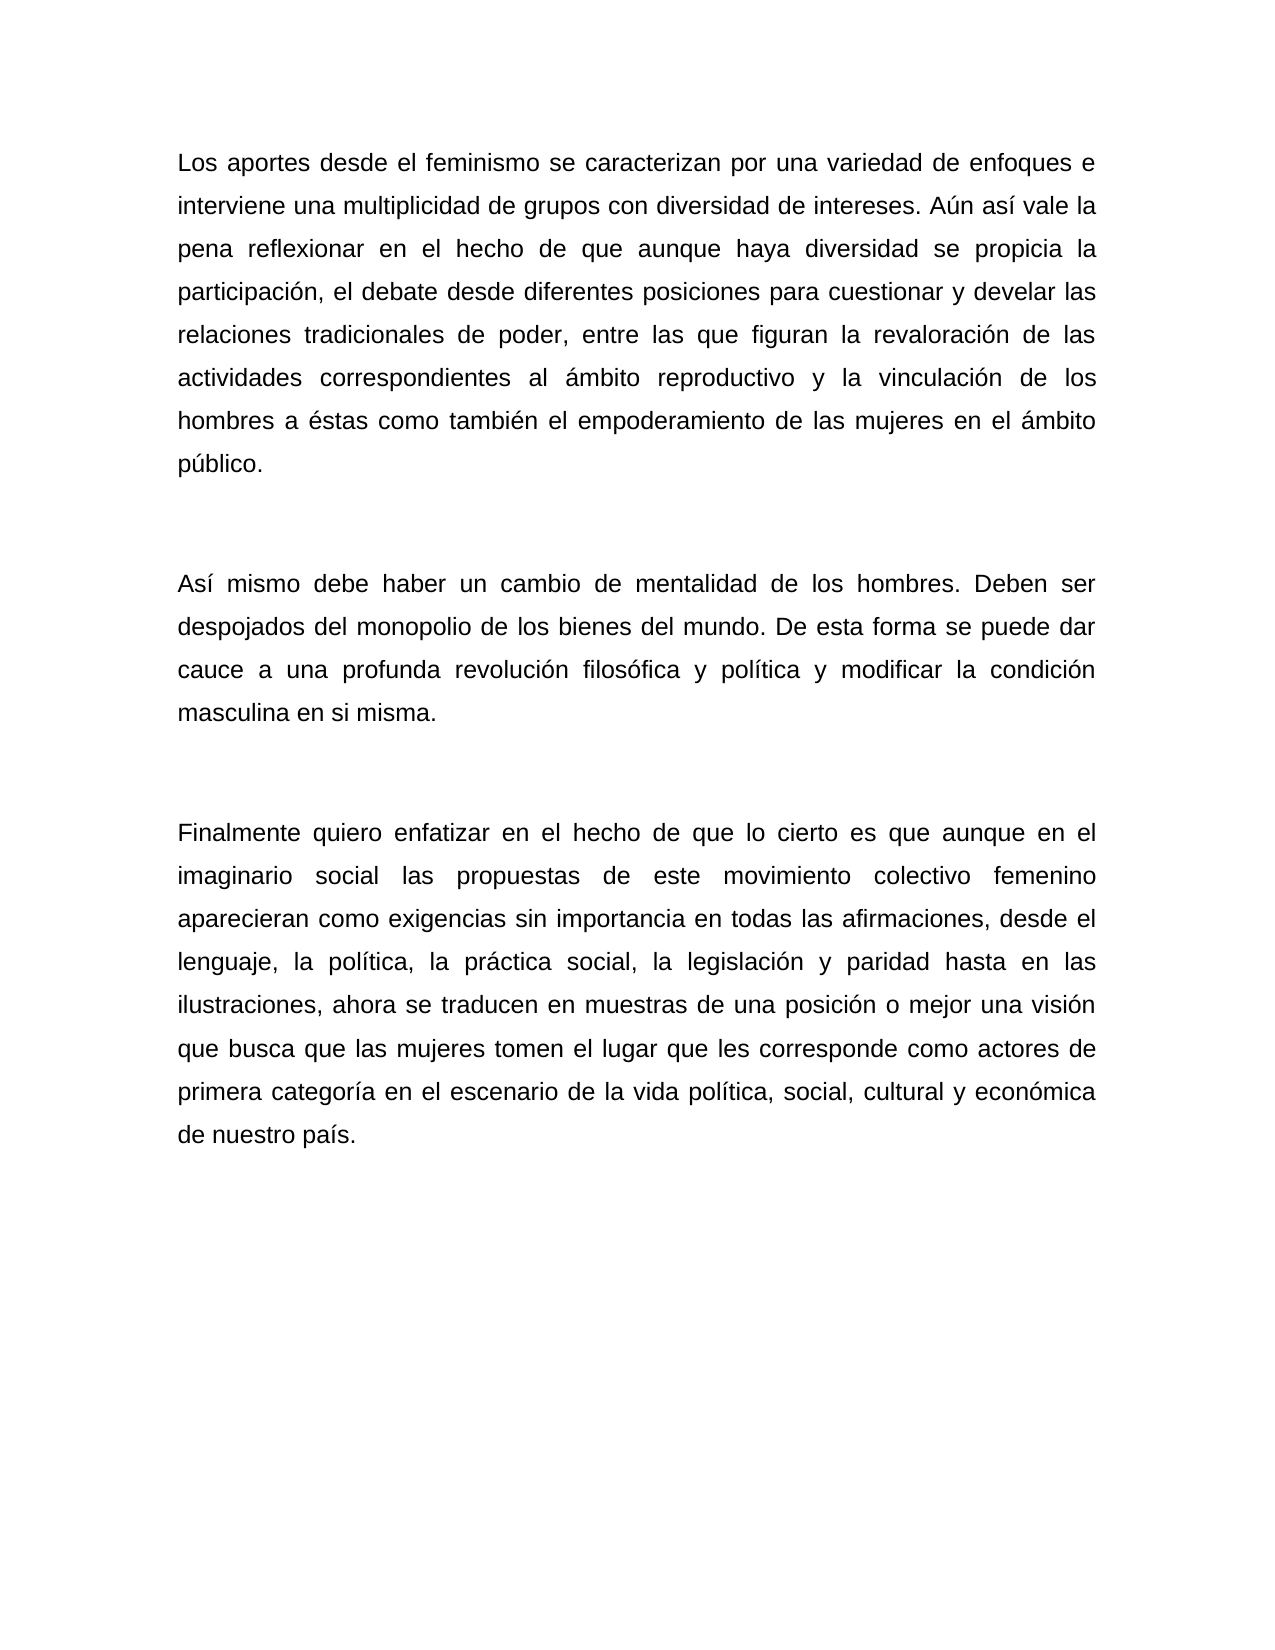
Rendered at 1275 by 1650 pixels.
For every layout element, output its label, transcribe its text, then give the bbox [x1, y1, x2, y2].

text Así mismo debe haber un cambio de mentalidad de los hombres. Deben ser despojados del monopolio de los bienes del mundo. De esta forma se puede dar cauce a una profunda revolución filosófica y política y modificar la condición masculina en si misma. [177, 569, 1098, 727]
text Finalmente quiero enfatizar en el hecho de que lo cierto es que aunque en el imaginario social las propuestas de este movimiento colectivo femenino aparecieran como exigencias sin importancia en todas las afirmaciones, desde el lenguaje, la política, la práctica social, la legislación y paridad hasta en las ilustraciones, ahora se traducen en muestras de una posición o mejor una visión que busca que las mujeres tomen el lugar que les corresponde como actores de primera categoría en el escenario de la vida política, social, cultural y económica de nuestro país. [177, 818, 1098, 1149]
text Los aportes desde el feminismo se caracterizan por una variedad de enfoques e interviene una multiplicidad de grupos con diversidad de intereses. Aún así vale la pena reflexionar en el hecho de que aunque haya diversidad se propicia la participación, el debate desde diferentes posiciones para cuestionar y develar las relaciones tradicionales de poder, entre las que figuran la revaloración de las actividades correspondientes al ámbito reproductivo y la vinculación de los hombres a éstas como también el empoderamiento de las mujeres en el ámbito público. [177, 148, 1098, 478]
